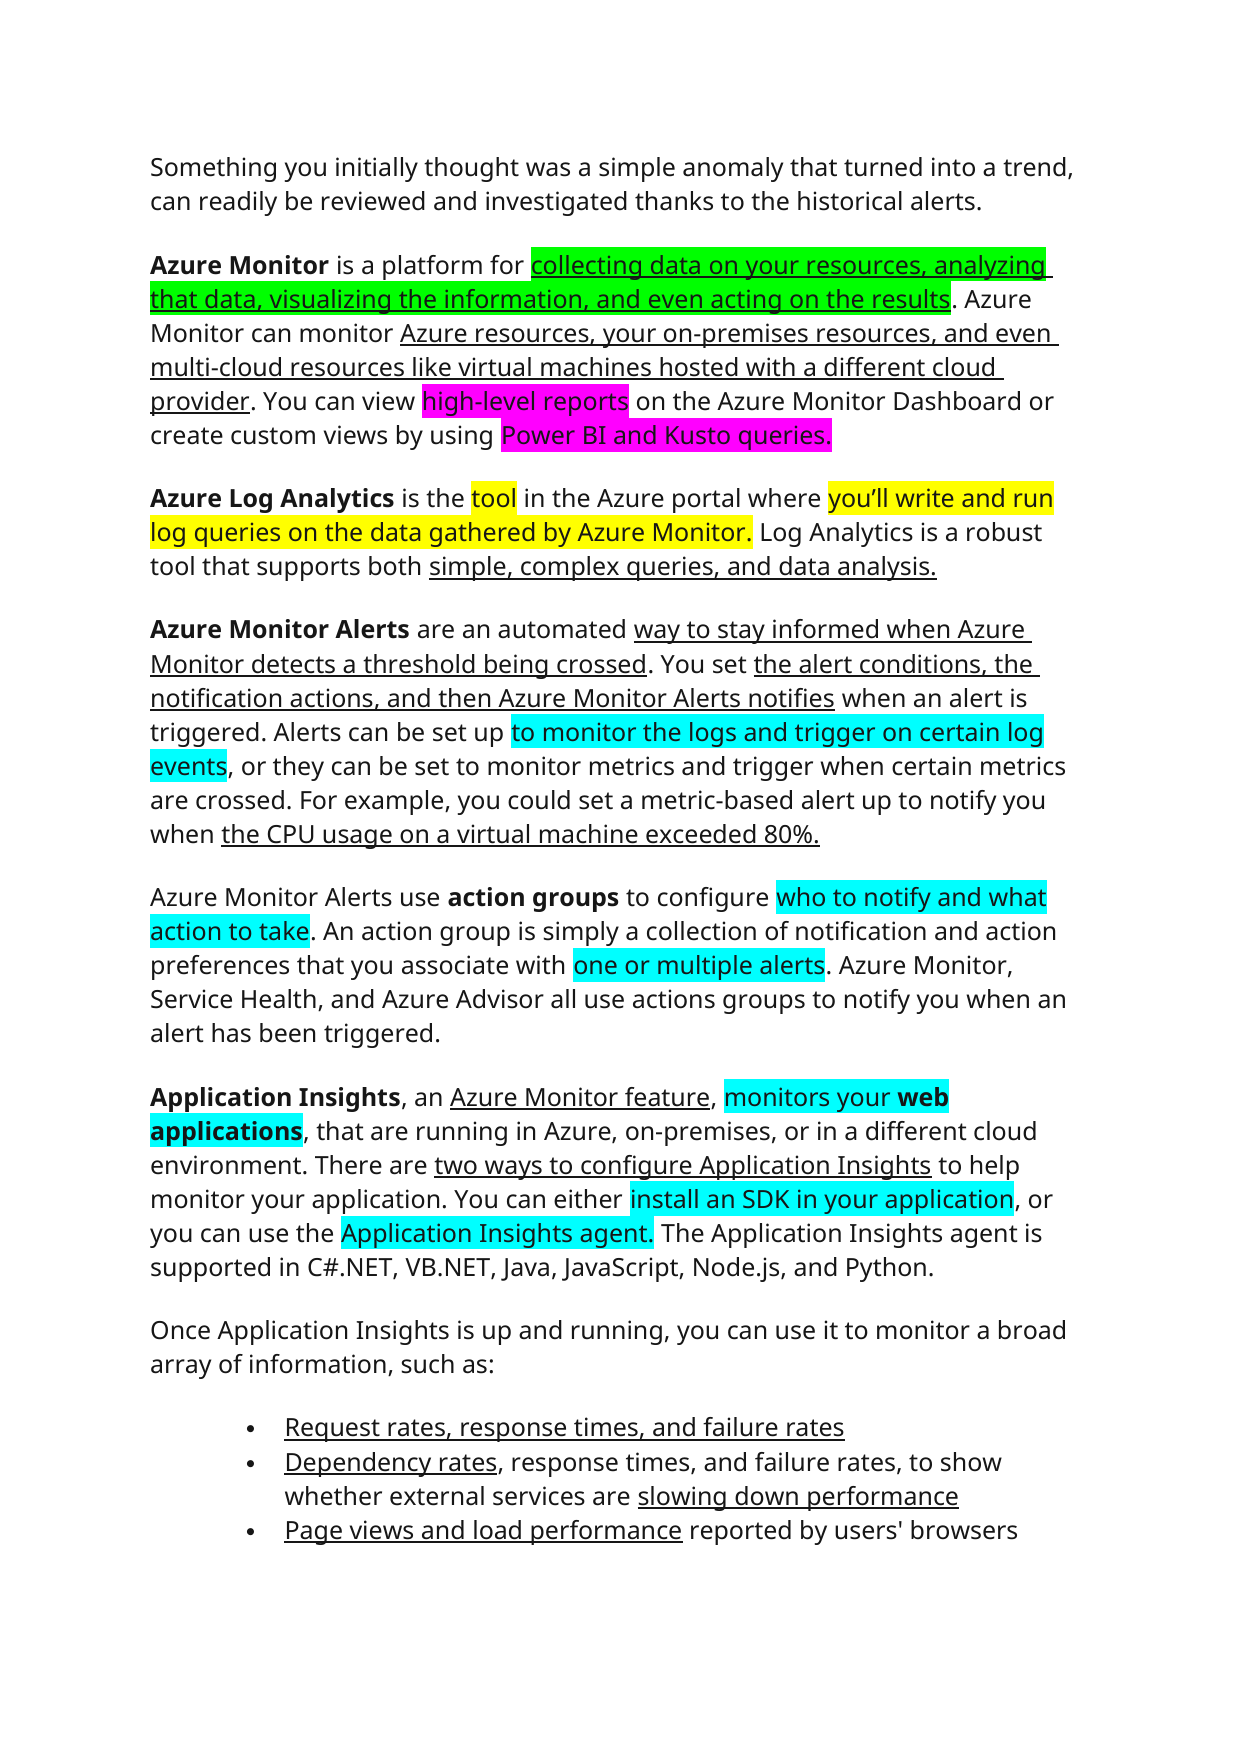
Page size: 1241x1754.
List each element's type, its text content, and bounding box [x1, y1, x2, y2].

text Azure Monitor Alerts are an automated way to stay informed when Azure Monitor detects a threshold being crossed. You set the alert conditions, the notification actions, and then Azure Monitor Alerts notifies when an alert is triggered. Alerts can be set up to monitor the logs and trigger on certain log events, or they can be set to monitor metrics and trigger when certain metrics are crossed. For example, you could set a metric-based alert up to notify you when the CPU usage on a virtual machine exceeded 80%. [150, 612, 1090, 851]
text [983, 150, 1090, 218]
list Dependency rates, response times, and failure rates, to show whether external services are slowing down performance [247, 1444, 1090, 1512]
text Application Insights, an Azure Monitor feature, monitors your web applications, that are running in Azure, on-premises, or in a different cloud environment. There are two ways to configure Application Insights to help monitor your application. You can either install an SDK in your application, or you can use the Application Insights agent. The Application Insights agent is supported in C#.NET, VB.NET, Java, JavaScript, Node.js, and Python. [150, 1079, 1090, 1284]
list Page views and load performance reported by users' browsers [247, 1512, 1090, 1546]
text Azure Log Analytics is the tool in the Azure portal where you’ll write and run log queries on the data gathered by Azure Monitor. Log Analytics is a robust tool that supports both simple, complex queries, and data analysis. [943, 481, 1090, 583]
list Request rates, response times, and failure rates [247, 1410, 1090, 1444]
text Once Application Insights is up and running, you can use it to monitor a broad array of information, such as: [150, 1313, 1090, 1381]
text Azure Monitor Alerts use action groups to configure who to notify and what action to take. An action group is simply a collection of notification and action preferences that you associate with one or multiple alerts. Azure Monitor, Service Health, and Azure Advisor all use actions groups to notify you when an alert has been triggered. [441, 880, 1090, 1050]
text Azure Monitor is a platform for collecting data on your resources, analyzing that data, visualizing the information, and even acting on the results. Azure Monitor can monitor Azure resources, your on-premises resources, and even multi-cloud resources like virtual machines hosted with a different cloud provider. You can view high-level reports on the Azure Monitor Dashboard or create custom views by using Power BI and Kusto queries. [150, 247, 1090, 452]
